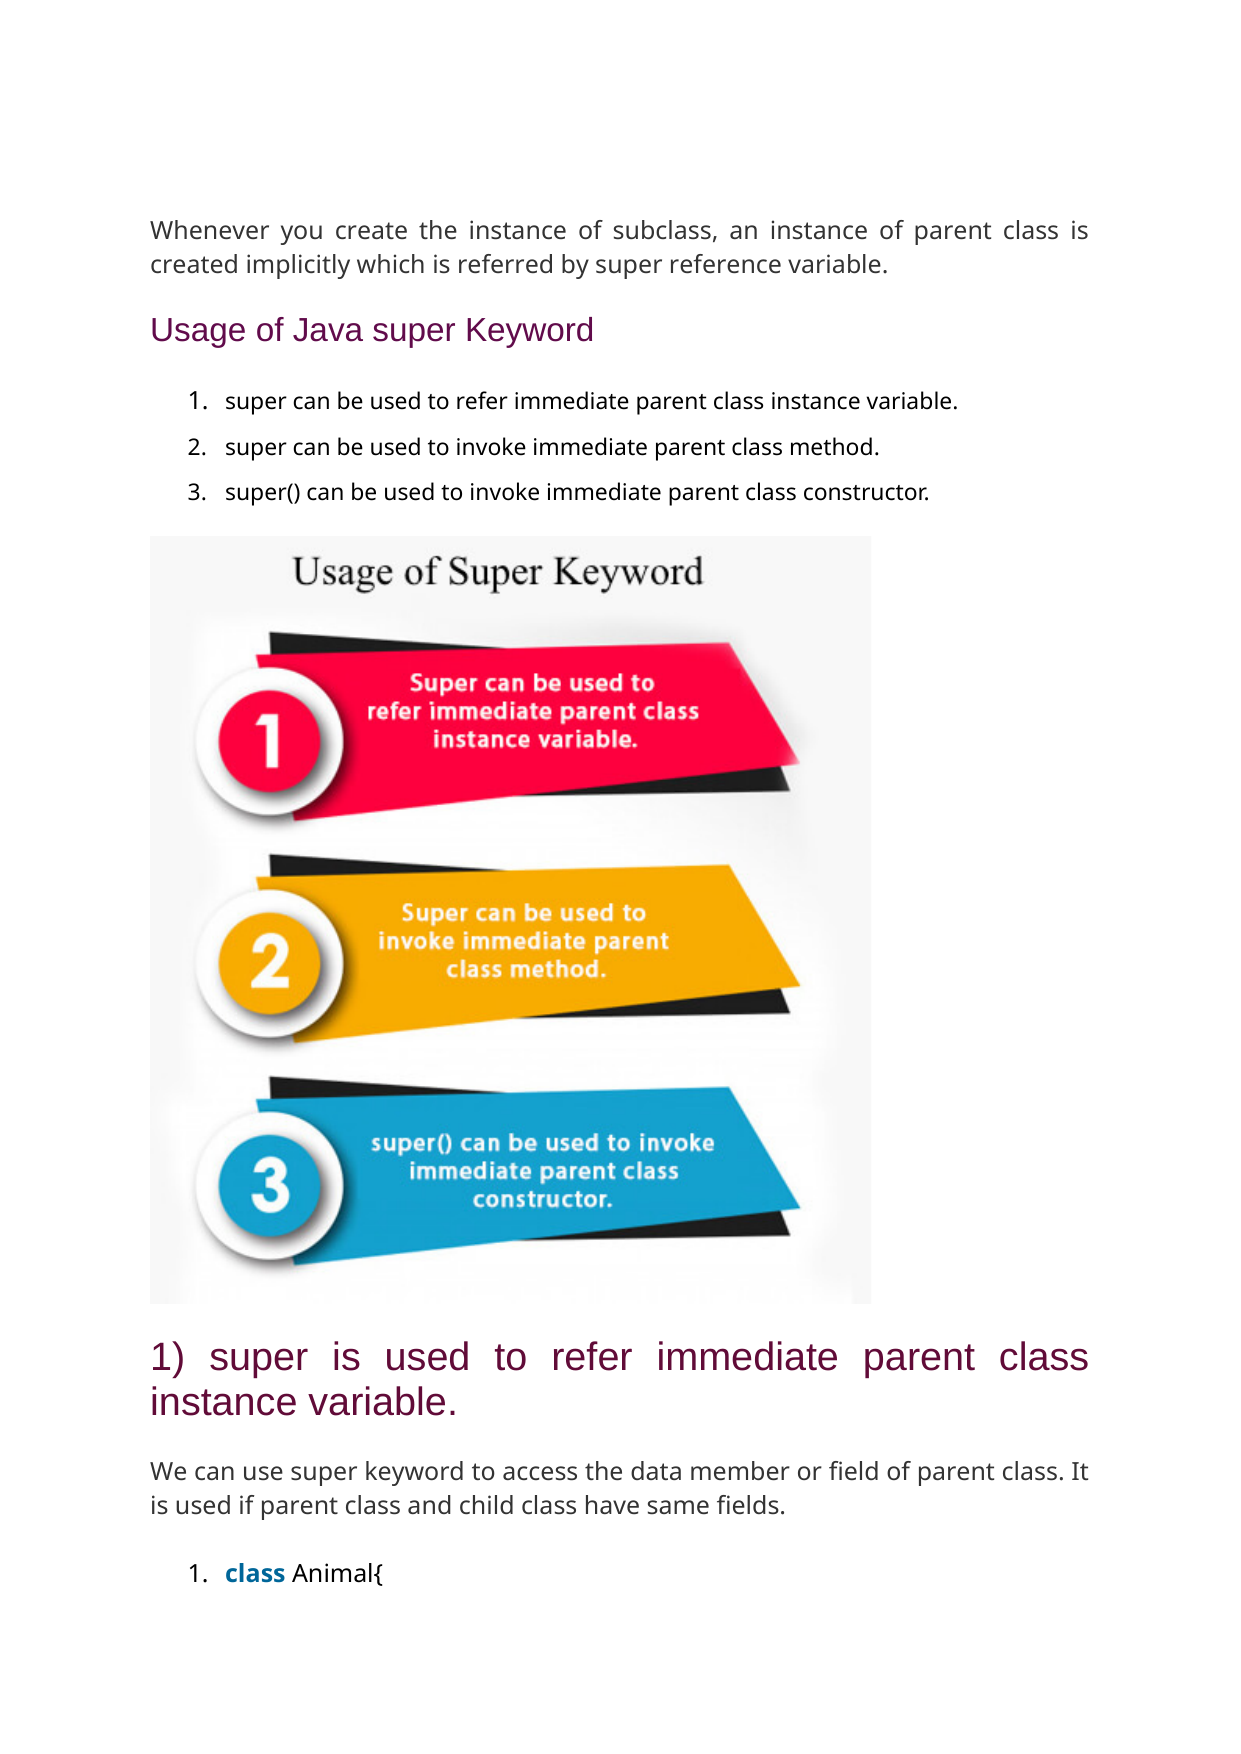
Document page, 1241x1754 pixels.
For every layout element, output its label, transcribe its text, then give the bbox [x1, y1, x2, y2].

subtitle 1) super is used to refer immediate parent class instance variable. [150, 1333, 1090, 1424]
subtitle Usage of Java super Keyword [150, 310, 1090, 349]
list super can be used to refer immediate parent class instance variable. [187, 378, 1090, 417]
text We can use super keyword to access the data member or field of parent class. It is used if parent class and child class have same fields. [150, 1453, 1090, 1521]
text Whenever you create the instance of subclass, an instance of parent class is created implicitly which is referred by super reference variable. [150, 213, 1090, 281]
list super can be used to invoke immediate parent class method. [187, 423, 1090, 462]
picture [150, 536, 872, 1304]
list super() can be used to invoke immediate parent class constructor. [187, 468, 1090, 507]
list class Animal{ [187, 1551, 1090, 1590]
